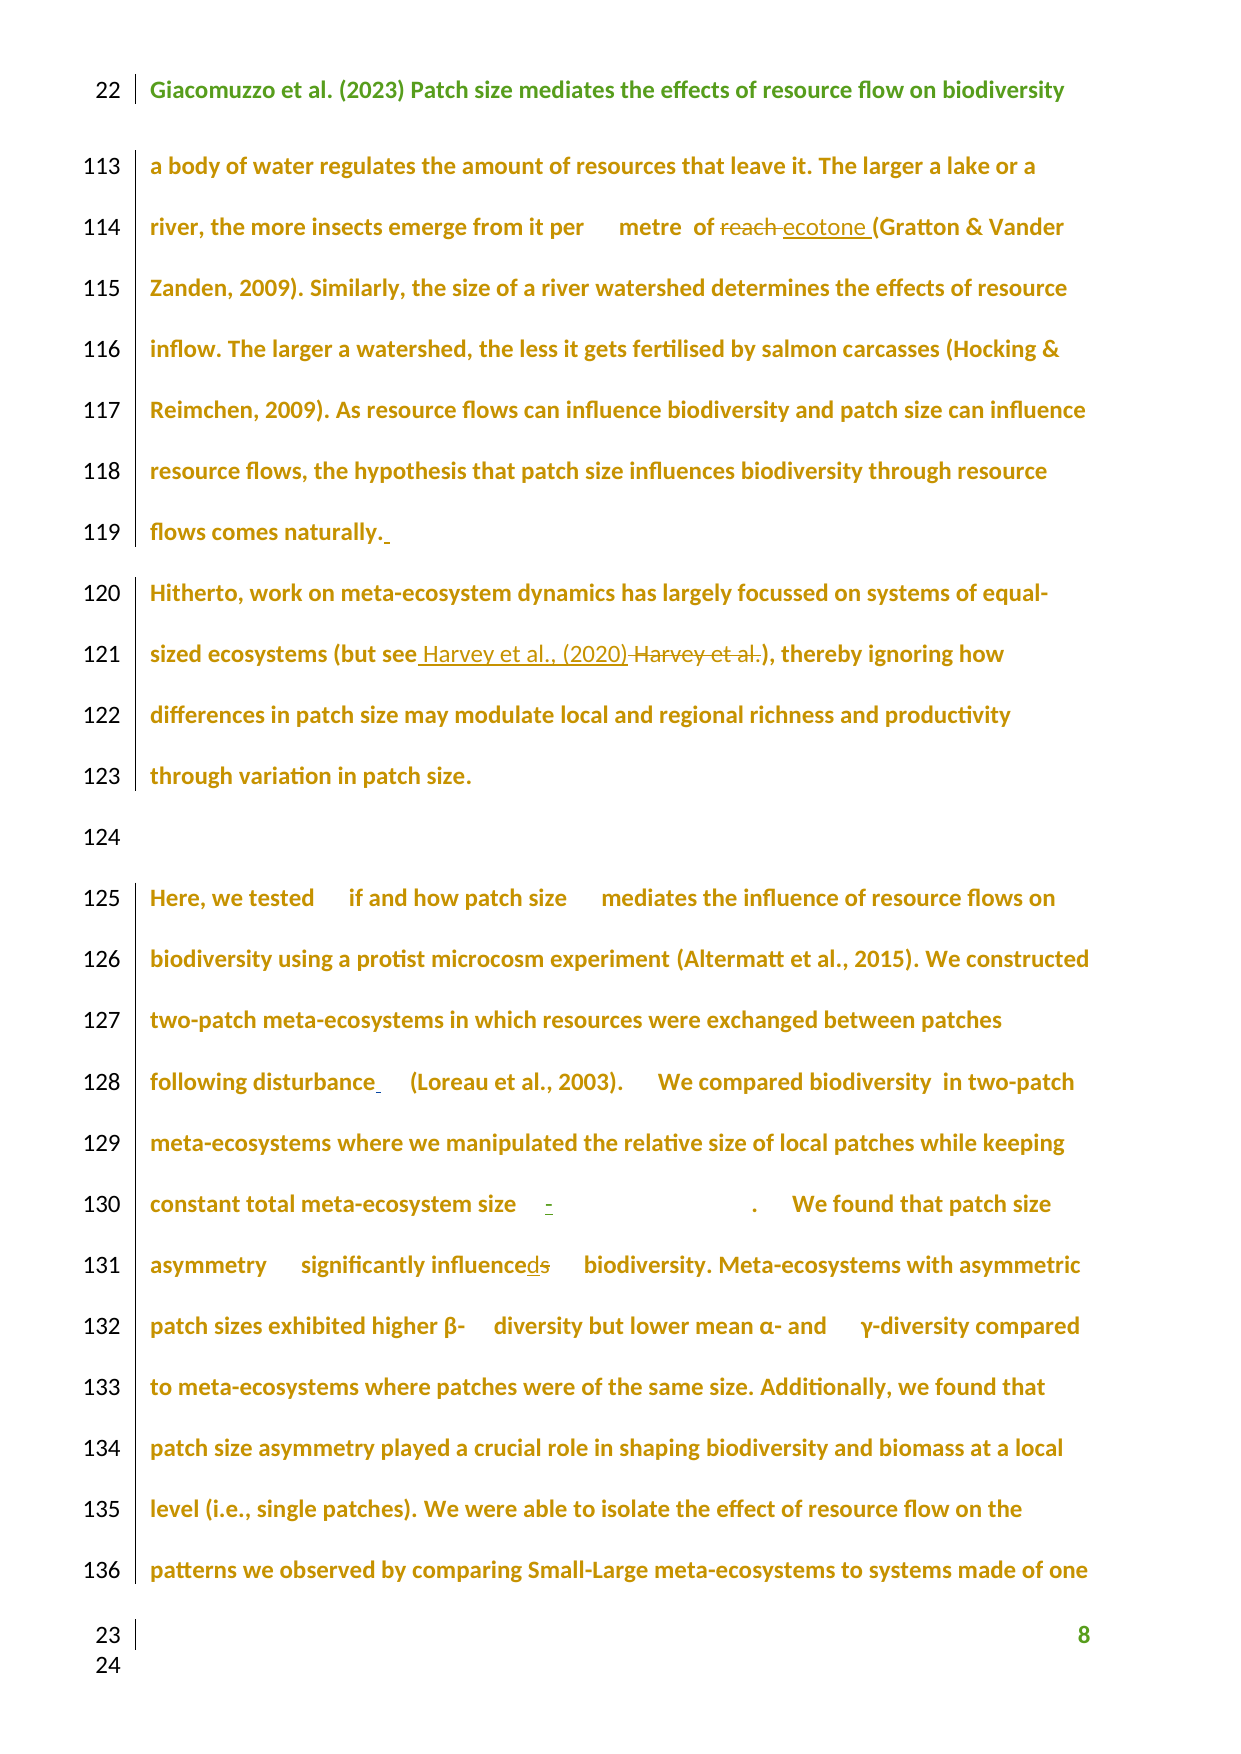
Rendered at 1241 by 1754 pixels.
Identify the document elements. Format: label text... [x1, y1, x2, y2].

text . [150, 577, 1090, 791]
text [150, 882, 1090, 1584]
